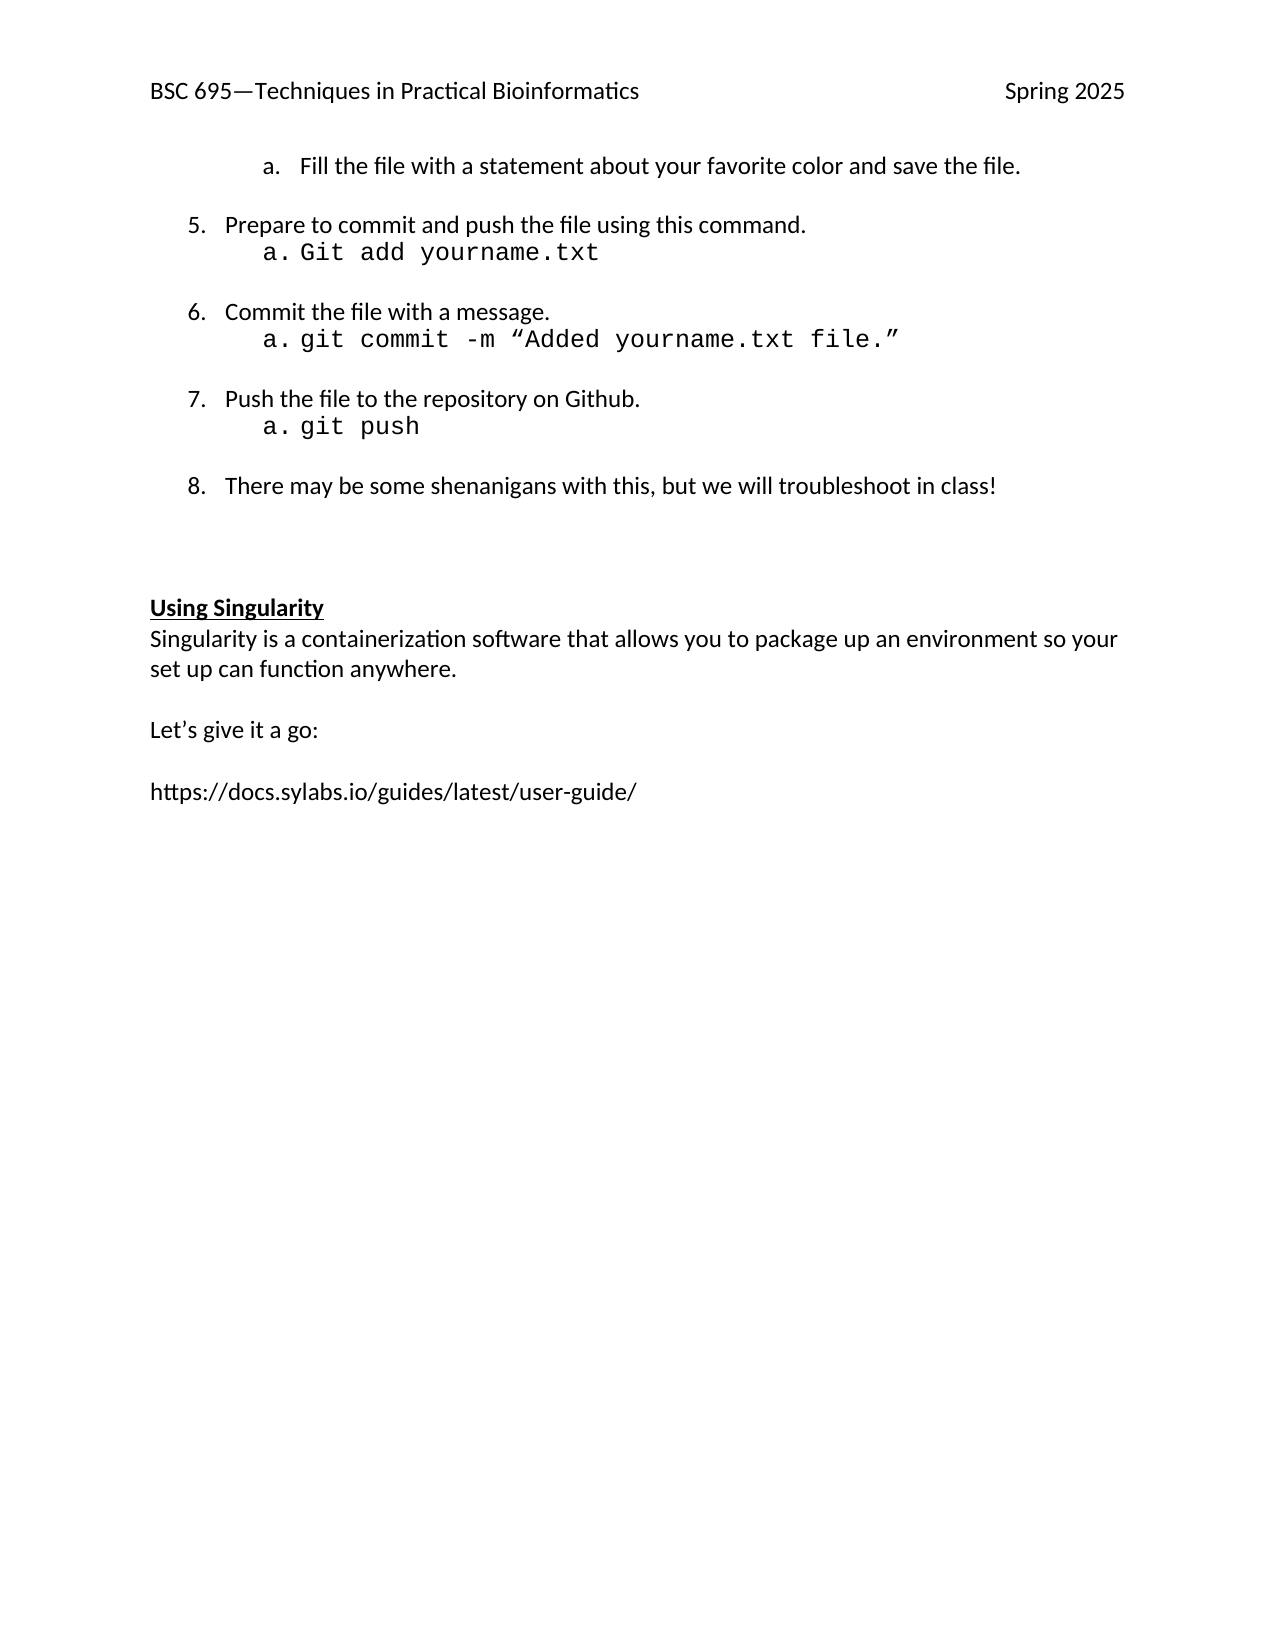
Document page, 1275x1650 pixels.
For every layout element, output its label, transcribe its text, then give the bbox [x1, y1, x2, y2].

list git commit -m “Added yourname.txt file.” [262, 327, 1125, 355]
list Commit the file with a message. [187, 296, 1125, 327]
text Using Singularity [150, 592, 1125, 623]
list Git add yourname.txt [262, 239, 1125, 268]
text Singularity is a containerization software that allows you to package up an environment so your set up can function anywhere. [150, 623, 1125, 684]
text https://docs.sylabs.io/guides/latest/user-guide/ [150, 776, 1125, 806]
list Push the file to the repository on Github. [187, 383, 1125, 414]
list Prepare to commit and push the file using this command. [187, 209, 1125, 239]
text Let’s give it a go: [150, 714, 1125, 745]
list Fill the file with a statement about your favorite color and save the file. [262, 150, 1125, 181]
list git push [262, 414, 1125, 442]
list There may be some shenanigans with this, but we will troubleshoot in class! [187, 470, 1125, 501]
